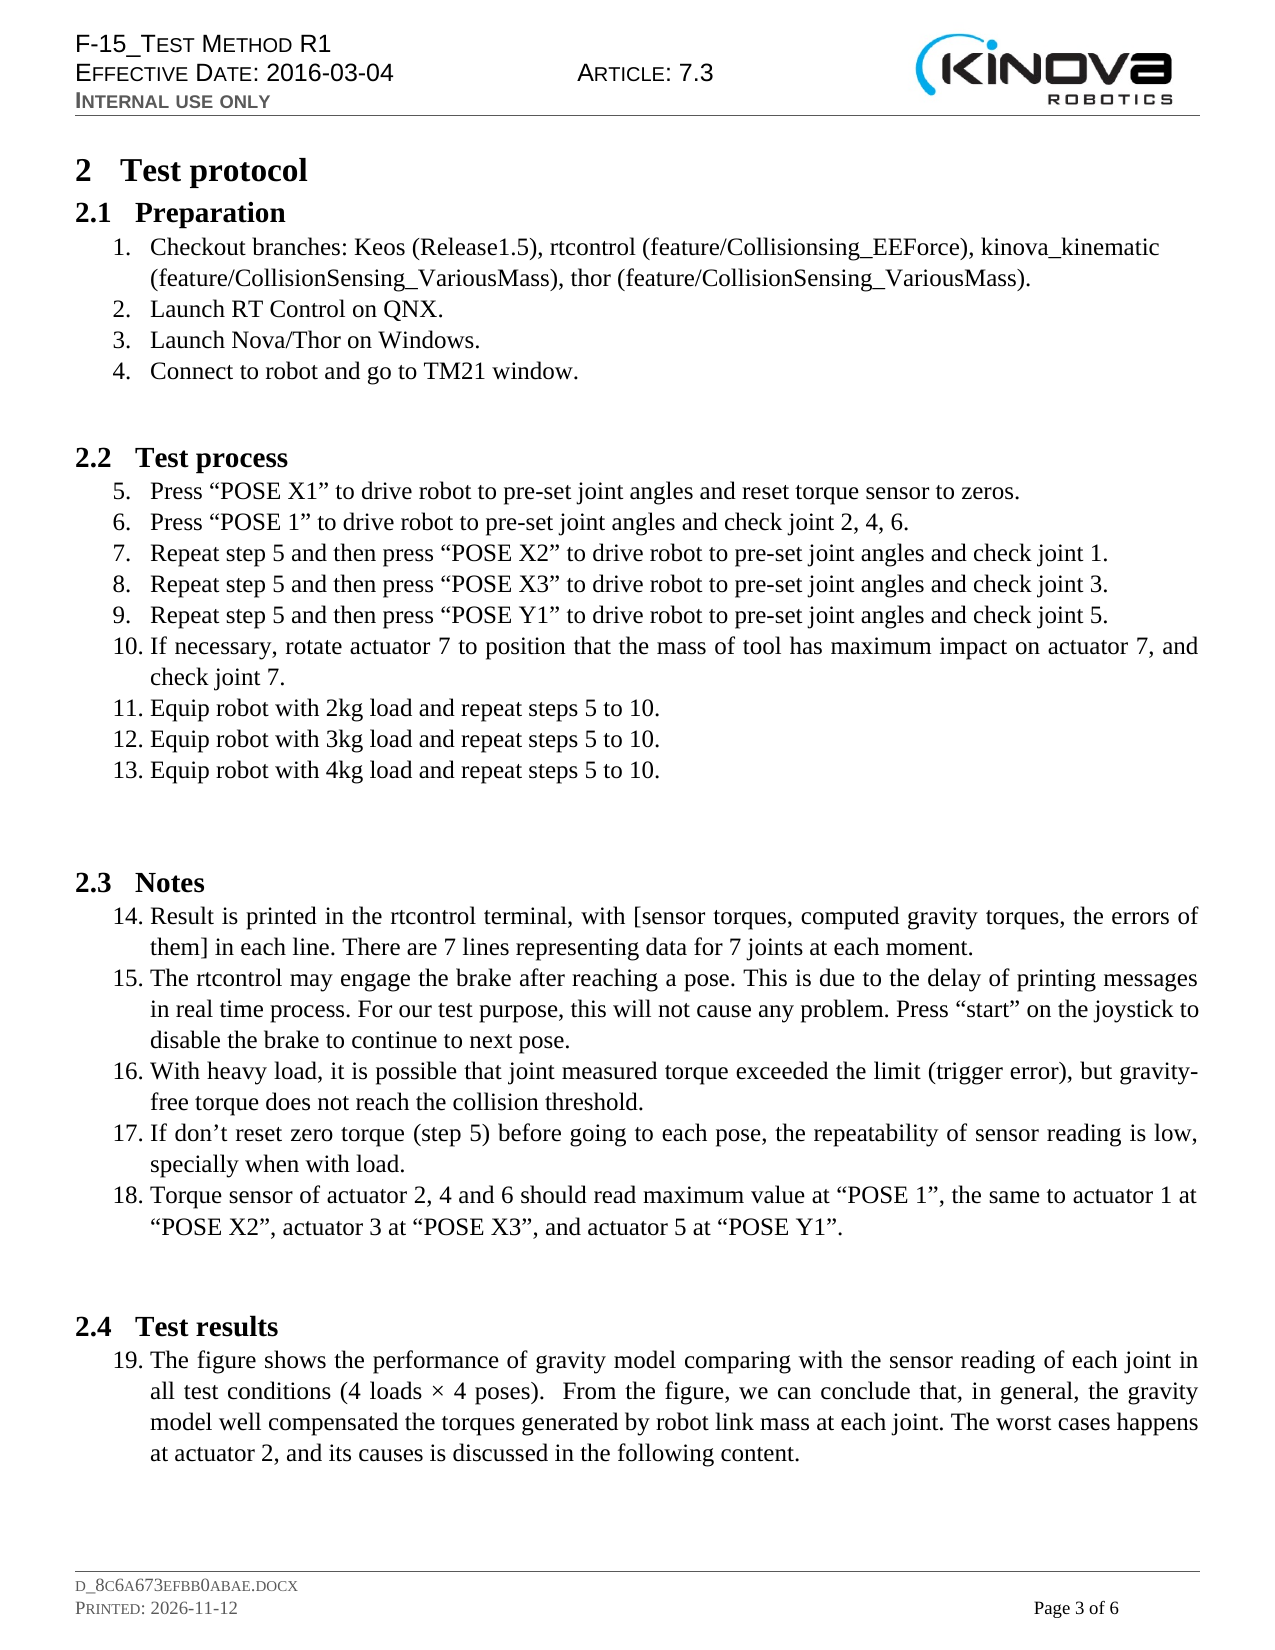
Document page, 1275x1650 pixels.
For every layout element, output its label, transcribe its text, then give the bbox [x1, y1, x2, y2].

picture [896, 22, 1202, 115]
list Equip robot with 4kg load and repeat steps 5 to 10. [112, 755, 1200, 784]
list Repeat step 5 and then press “POSE X2” to drive robot to pre-set joint angles and check joint 1. [112, 538, 1200, 567]
list If don’t reset zero torque (step 5) before going to each pose, the repeatability of sensor reading is low, specially when with load. [112, 1118, 1200, 1178]
list The rtcontrol may engage the brake after reaching a pose. This is due to the delay of printing messages in real time process. For our test purpose, this will not cause any problem. Press “start” on the joystick to disable the brake to continue to next pose. [112, 963, 1200, 1054]
list Checkout branches: Keos (Release1.5), rtcontrol (feature/Collisionsing_EEForce), kinova_kinematic (feature/CollisionSensing_VariousMass), thor (feature/CollisionSensing_VariousMass). [112, 232, 1200, 291]
list Result is printed in the rtcontrol terminal, with [sensor torques, computed gravity torques, the errors of them] in each line. There are 7 lines representing data for 7 joints at each moment. [112, 901, 1200, 961]
subtitle Preparation [75, 196, 1200, 229]
list Equip robot with 2kg load and repeat steps 5 to 10. [112, 693, 1200, 722]
list Launch Nova/Thor on Windows. [112, 325, 1200, 353]
list Launch RT Control on QNX. [112, 294, 1200, 322]
list The figure shows the performance of gravity model comparing with the sensor reading of each joint in all test conditions (4 loads × 4 poses). From the figure, we can conclude that, in general, the gravity model well compensated the torques generated by robot link mass at each joint. The worst cases happens at actuator 2, and its causes is discussed in the following content. [112, 1345, 1200, 1467]
list If necessary, rotate actuator 7 to position that the mass of tool has maximum impact on actuator 7, and check joint 7. [112, 631, 1200, 691]
list Equip robot with 3kg load and repeat steps 5 to 10. [112, 724, 1200, 753]
subtitle Test protocol [75, 150, 1200, 188]
list Press “POSE X1” to drive robot to pre-set joint angles and reset torque sensor to zeros. [112, 476, 1200, 504]
subtitle Notes [75, 865, 1200, 898]
list Press “POSE 1” to drive robot to pre-set joint angles and check joint 2, 4, 6. [112, 507, 1200, 536]
list With heavy load, it is possible that joint measured torque exceeded the limit (trigger error), but gravity-free torque does not reach the collision threshold. [112, 1056, 1200, 1116]
list Torque sensor of actuator 2, 4 and 6 should read maximum value at “POSE 1”, the same to actuator 1 at “POSE X2”, actuator 3 at “POSE X3”, and actuator 5 at “POSE Y1”. [112, 1181, 1200, 1240]
list Connect to robot and go to TM21 window. [112, 356, 1200, 384]
subtitle Test results [75, 1309, 1200, 1342]
subtitle Test process [75, 440, 1200, 473]
list Repeat step 5 and then press “POSE X3” to drive robot to pre-set joint angles and check joint 3. [112, 569, 1200, 598]
list Repeat step 5 and then press “POSE Y1” to drive robot to pre-set joint angles and check joint 5. [112, 600, 1200, 629]
